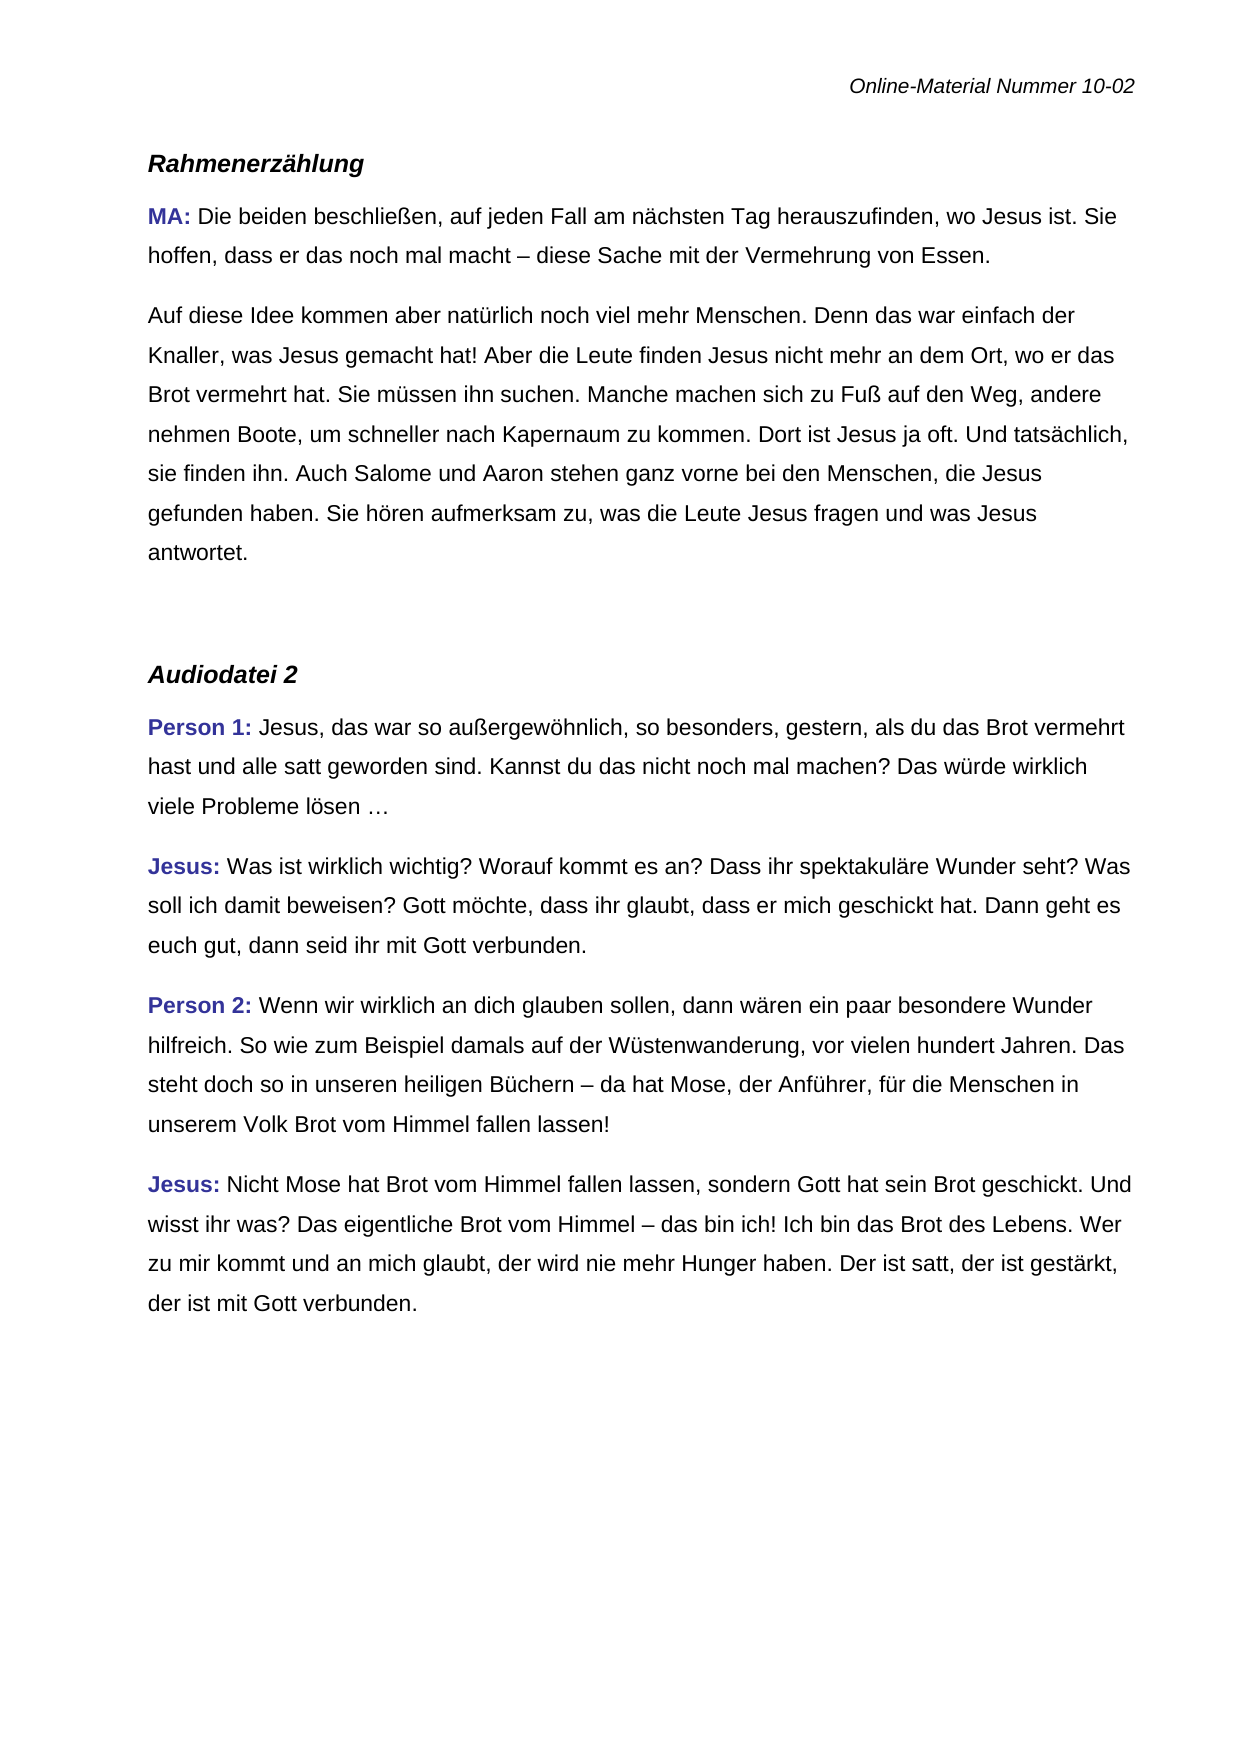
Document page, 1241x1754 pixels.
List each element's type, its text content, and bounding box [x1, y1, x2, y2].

text Person 1: Jesus, das war so außergewöhnlich, so besonders, gestern, als du das Brot vermehrt hast und alle satt geworden sind. Kannst du das nicht noch mal machen? Das würde wirklich viele Probleme lösen … [148, 714, 1137, 819]
text Audiodatei 2 [148, 660, 1137, 689]
text MA: Die beiden beschließen, auf jeden Fall am nächsten Tag herauszufinden, wo Jesus ist. Sie hoffen, dass er das noch mal macht – diese Sache mit der Vermehrung von Essen. [148, 203, 1137, 268]
text Jesus: Nicht Mose hat Brot vom Himmel fallen lassen, sondern Gott hat sein Brot geschickt. Und wisst ihr was? Das eigentliche Brot vom Himmel – das bin ich! Ich bin das Brot des Lebens. Wer zu mir kommt und an mich glaubt, der wird nie mehr Hunger haben. Der ist satt, der ist gestärkt, der ist mit Gott verbunden. [148, 1171, 1137, 1316]
text Jesus: Was ist wirklich wichtig? Worauf kommt es an? Dass ihr spektakuläre Wunder seht? Was soll ich damit beweisen? Gott möchte, dass ihr glaubt, dass er mich geschickt hat. Dann geht es euch gut, dann seid ihr mit Gott verbunden. [148, 853, 1137, 958]
text Rahmenerzählung [148, 149, 1137, 177]
text Person 2: Wenn wir wirklich an dich glauben sollen, dann wären ein paar besondere Wunder hilfreich. So wie zum Beispiel damals auf der Wüstenwanderung, vor vielen hundert Jahren. Das steht doch so in unseren heiligen Büchern – da hat Mose, der Anführer, für die Menschen in unserem Volk Brot vom Himmel fallen lassen! [148, 992, 1137, 1137]
text Auf diese Idee kommen aber natürlich noch viel mehr Menschen. Denn das war einfach der Knaller, was Jesus gemacht hat! Aber die Leute finden Jesus nicht mehr an dem Ort, wo er das Brot vermehrt hat. Sie müssen ihn suchen. Manche machen sich zu Fuß auf den Weg, andere nehmen Boote, um schneller nach Kapernaum zu kommen. Dort ist Jesus ja oft. Und tatsächlich, sie finden ihn. Auch Salome und Aaron stehen ganz vorne bei den Menschen, die Jesus gefunden haben. Sie hören aufmerksam zu, was die Leute Jesus fragen und was Jesus antwortet. [148, 302, 1137, 566]
